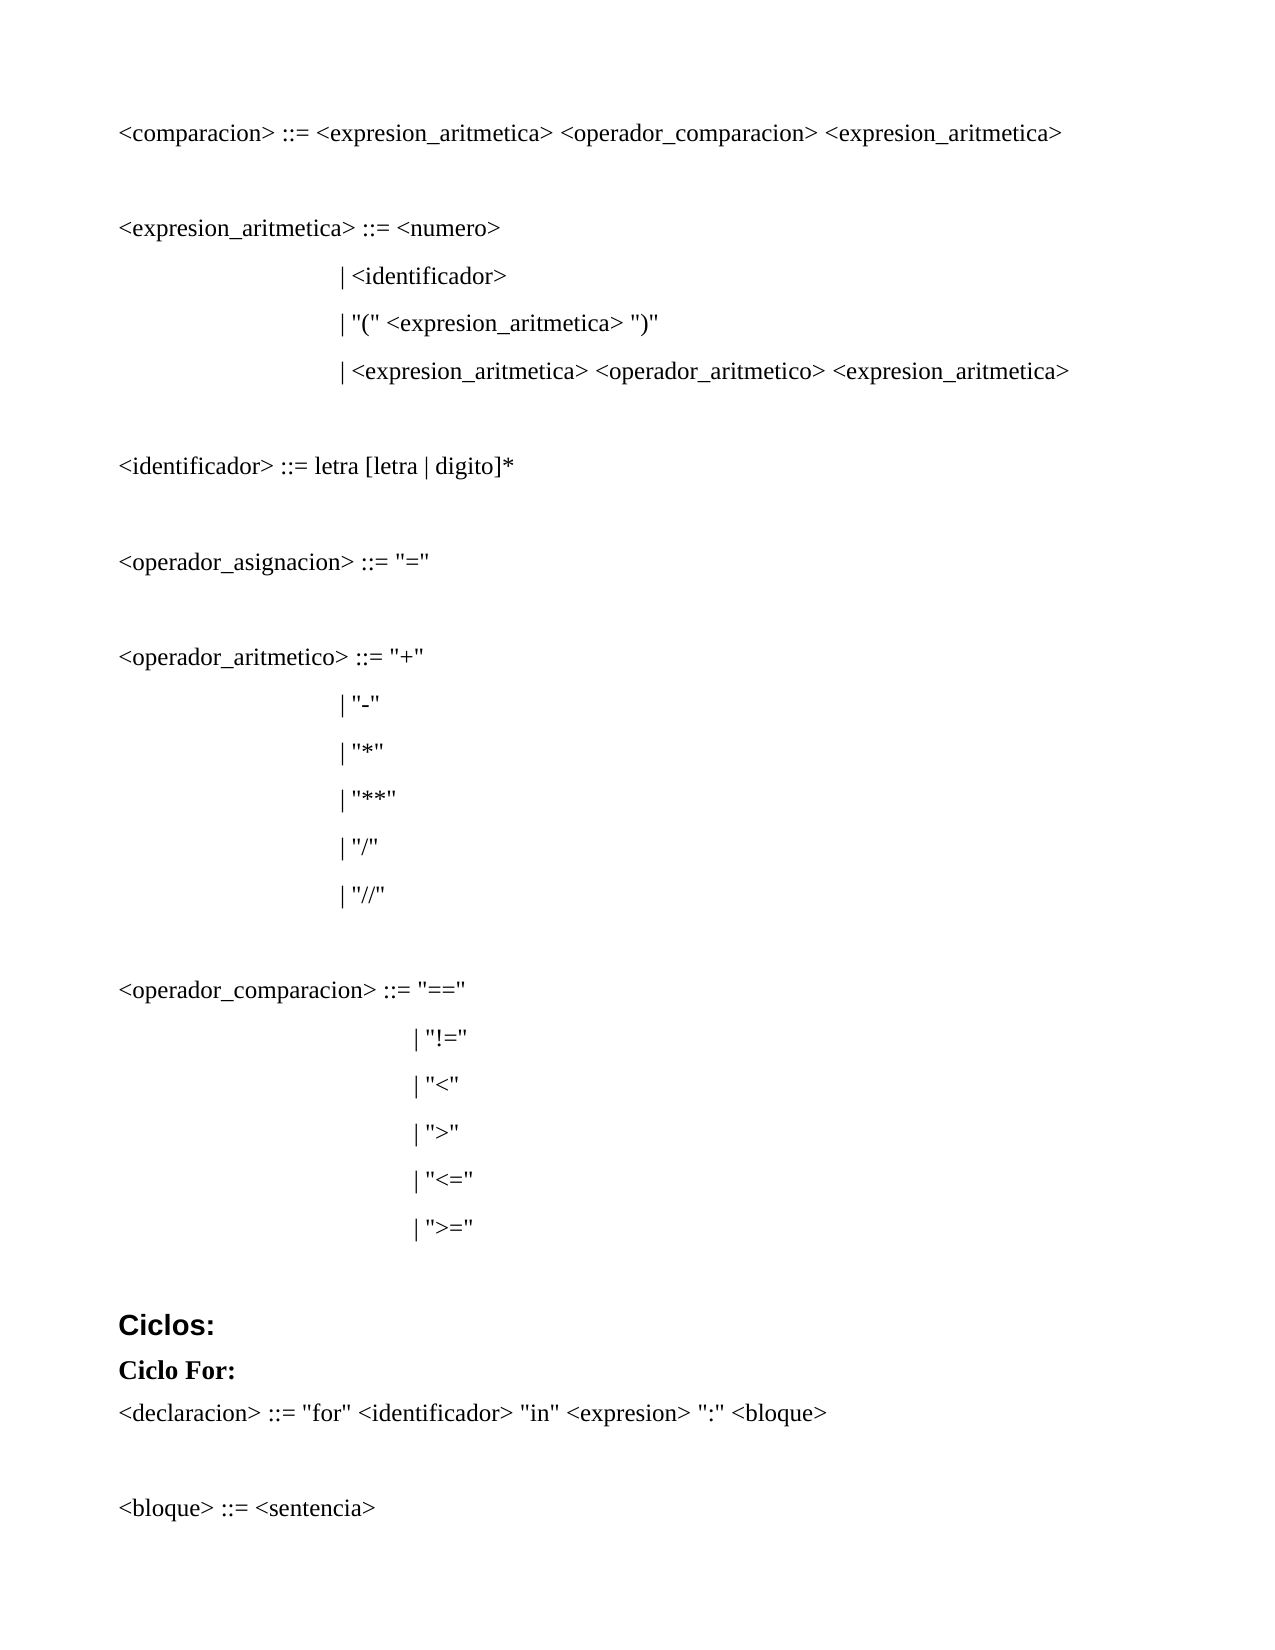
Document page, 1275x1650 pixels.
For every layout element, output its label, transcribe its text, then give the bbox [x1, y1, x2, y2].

text | "**" [118, 784, 1157, 813]
text <operador_aritmetico> ::= "+" [118, 642, 1157, 671]
text <operador_asignacion> ::= "=" [118, 547, 1157, 575]
text | "<" [118, 1070, 1157, 1099]
subtitle Ciclos: [118, 1308, 1157, 1342]
text | <expresion_aritmetica> <operador_aritmetico> <expresion_aritmetica> [118, 356, 1157, 385]
text | "<=" [118, 1165, 1157, 1194]
text | "(" <expresion_aritmetica> ")" [118, 308, 1157, 337]
text | "/" [118, 832, 1157, 861]
text | "//" [118, 880, 1157, 908]
text | "*" [118, 737, 1157, 766]
text <bloque> ::= <sentencia> [118, 1493, 1157, 1522]
text <operador_comparacion> ::= "==" [118, 975, 1157, 1004]
text <identificador> ::= letra [letra | digito]* [118, 451, 1157, 480]
text | ">=" [118, 1213, 1157, 1242]
text <comparacion> ::= <expresion_aritmetica> <operador_comparacion> <expresion_aritmetica> [118, 118, 1157, 147]
text | <identificador> [118, 261, 1157, 290]
text <declaracion> ::= "for" <identificador> "in" <expresion> ":" <bloque> [118, 1398, 1157, 1427]
subtitle Ciclo For: [118, 1354, 1157, 1385]
text | ">" [118, 1118, 1157, 1147]
text | "!=" [118, 1023, 1157, 1051]
text <expresion_aritmetica> ::= <numero> [118, 213, 1157, 242]
text | "-" [118, 689, 1157, 718]
